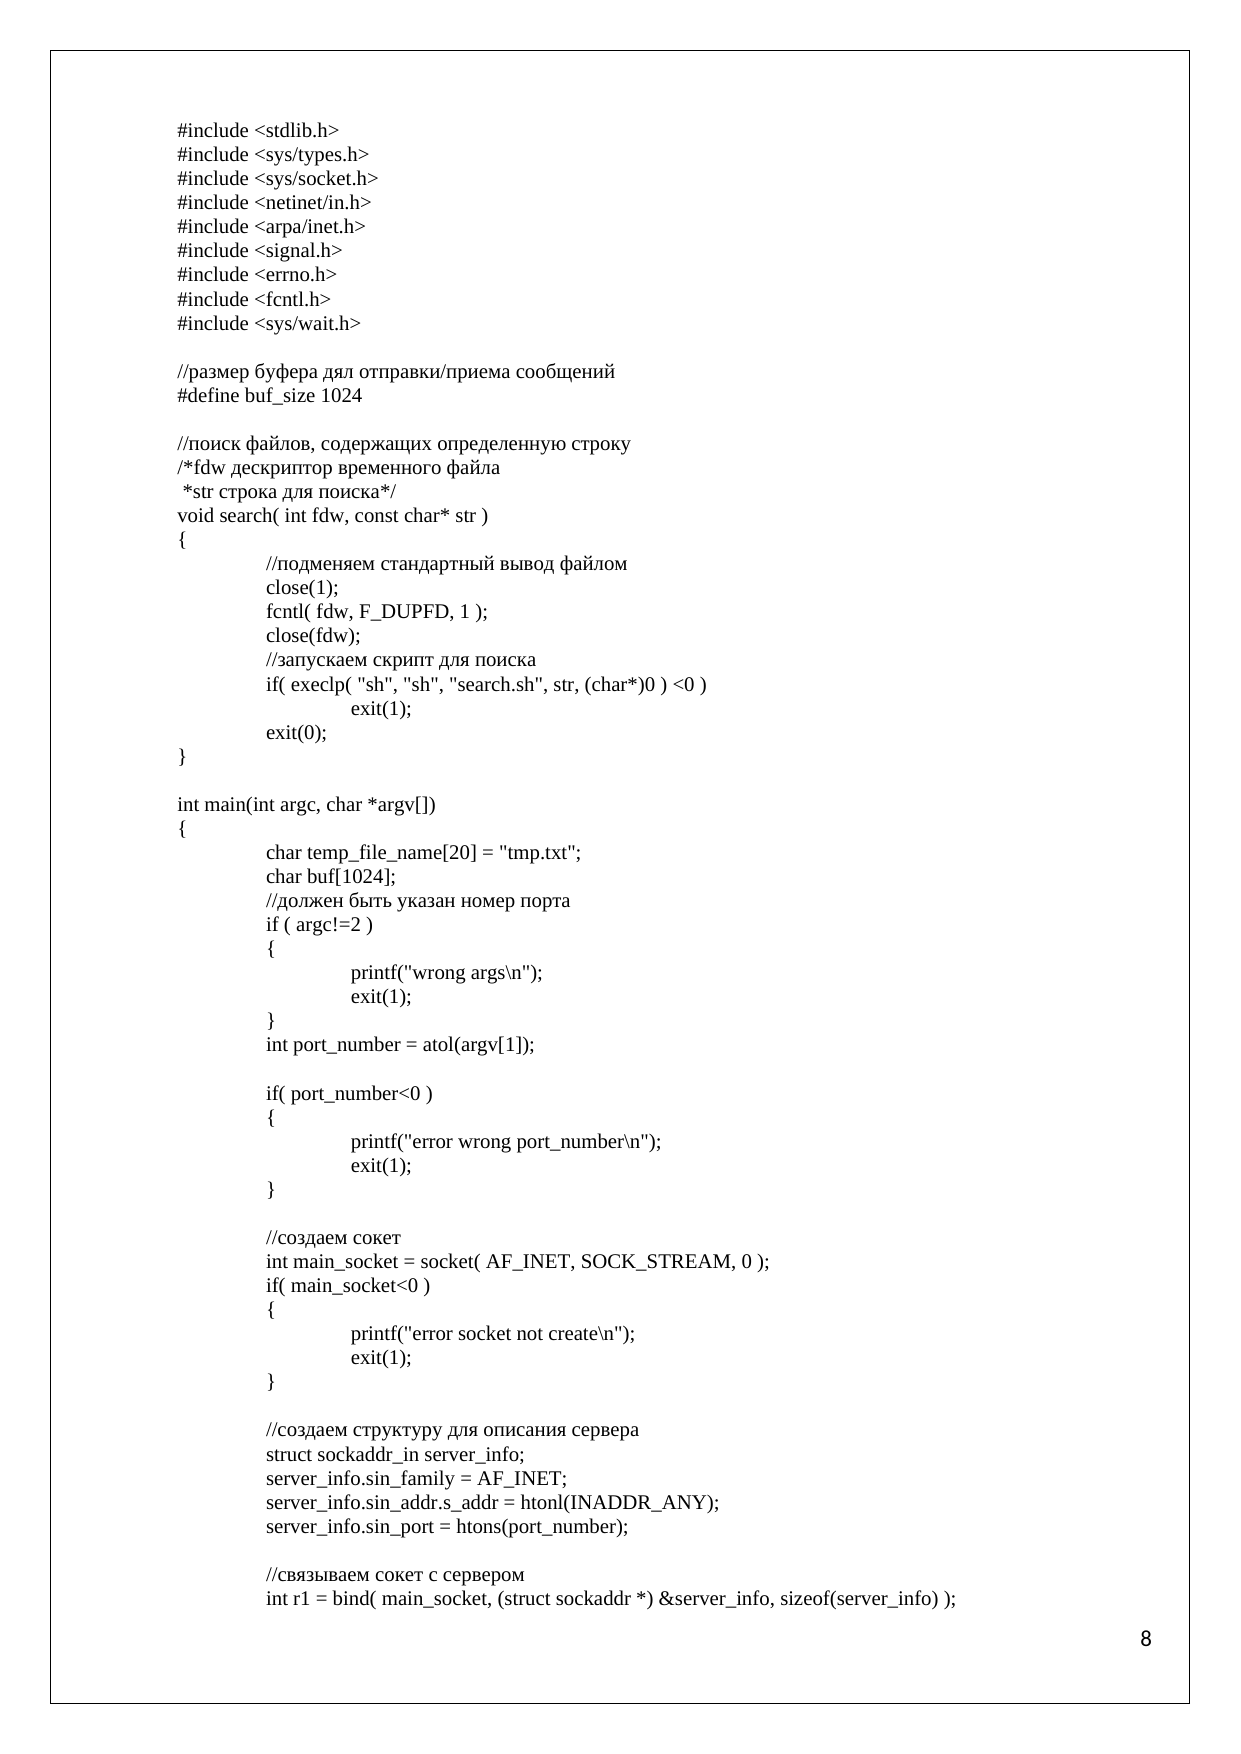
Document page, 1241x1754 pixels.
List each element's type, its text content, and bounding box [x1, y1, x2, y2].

text void search( int fdw, const char* str ) [177, 503, 1152, 527]
text //связываем сокет с сервером [177, 1562, 1152, 1586]
text } [177, 744, 1152, 768]
text #include <sys/wait.h> [177, 311, 1152, 334]
text if ( argc!=2 ) [177, 912, 1152, 936]
text if( main_socket<0 ) [177, 1273, 1152, 1297]
text exit(1); [177, 1345, 1152, 1369]
text #include <stdlib.h> [177, 118, 1152, 142]
text server_info.sin_addr.s_addr = htonl(INADDR_ANY); [177, 1489, 1152, 1514]
text //запускаем скрипт для поиска [177, 647, 1152, 671]
text { [177, 1104, 1152, 1129]
text close(1); [177, 575, 1152, 599]
text fcntl( fdw, F_DUPFD, 1 ); [177, 599, 1152, 623]
text int r1 = bind( main_socket, (struct sockaddr *) &server_info, sizeof(server_info) ); [177, 1586, 1152, 1610]
text #include <arpa/inet.h> [177, 214, 1152, 238]
text #define buf_size 1024 [177, 383, 1152, 407]
text //поиск файлов, содержащих определенную строку [177, 431, 1152, 455]
text { [177, 936, 1152, 960]
text int main(int argc, char *argv[]) [177, 792, 1152, 816]
text { [177, 527, 1152, 551]
text #include <fcntl.h> [177, 286, 1152, 311]
text { [177, 1297, 1152, 1321]
text //подменяем стандартный вывод файлом [177, 551, 1152, 575]
text #include <netinet/in.h> [177, 190, 1152, 214]
text exit(1); [177, 1153, 1152, 1177]
text #include <sys/socket.h> [177, 166, 1152, 190]
text #include <sys/types.h> [177, 142, 1152, 166]
text if( port_number<0 ) [177, 1081, 1152, 1104]
text //создаем сокет [177, 1225, 1152, 1249]
text server_info.sin_family = AF_INET; [177, 1466, 1152, 1489]
text //размер буфера дял отправки/приема сообщений [177, 359, 1152, 383]
text /*fdw дескриптор временного файла [177, 455, 1152, 479]
text { [177, 816, 1152, 840]
text } [177, 1369, 1152, 1393]
text exit(1); [177, 984, 1152, 1008]
text printf("error socket not create\n"); [177, 1321, 1152, 1345]
text //создаем структуру для описания сервера [177, 1417, 1152, 1441]
text printf("error wrong port_number\n"); [177, 1129, 1152, 1153]
text int port_number = atol(argv[1]); [177, 1032, 1152, 1056]
text int main_socket = socket( AF_INET, SOCK_STREAM, 0 ); [177, 1249, 1152, 1273]
text close(fdw); [177, 623, 1152, 647]
text char temp_file_name[20] = "tmp.txt"; [177, 840, 1152, 864]
text #include <errno.h> [177, 262, 1152, 286]
text } [177, 1008, 1152, 1032]
text printf("wrong args\n"); [177, 960, 1152, 984]
text char buf[1024]; [177, 864, 1152, 888]
text } [177, 1177, 1152, 1201]
text exit(1); [177, 696, 1152, 719]
text #include <signal.h> [177, 238, 1152, 262]
text *str строка для поиска*/ [177, 479, 1152, 503]
text struct sockaddr_in server_info; [177, 1441, 1152, 1466]
text server_info.sin_port = htons(port_number); [177, 1514, 1152, 1538]
text if( execlp( "sh", "sh", "search.sh", str, (char*)0 ) <0 ) [177, 671, 1152, 696]
text //должен быть указан номер порта [177, 888, 1152, 912]
text exit(0); [177, 719, 1152, 744]
